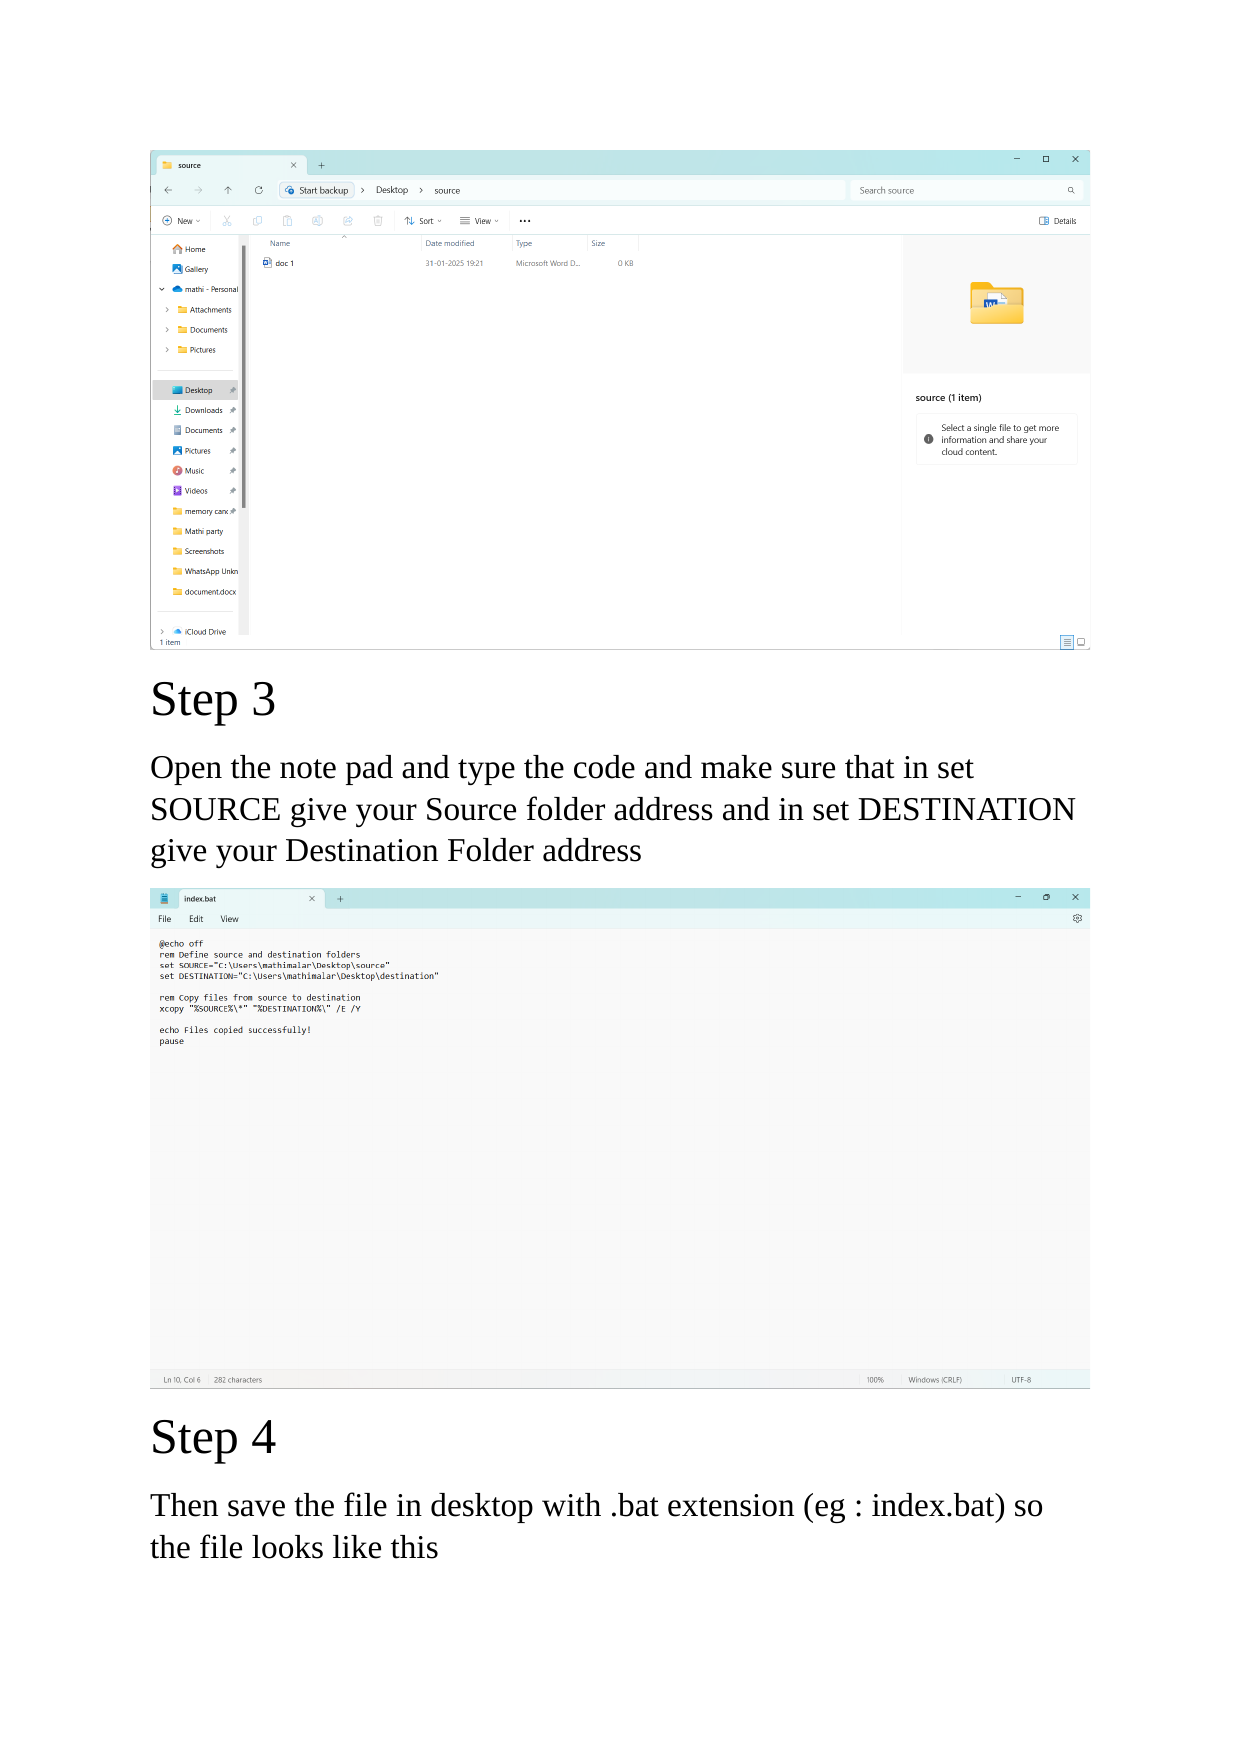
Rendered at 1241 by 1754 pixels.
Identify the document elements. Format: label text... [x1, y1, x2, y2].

text Open the note pad and type the code and make sure that in set SOURCE give your Source folder address and in set DESTINATION give your Destination Folder address [150, 747, 1090, 868]
text Then save the file in desktop with .bat extension (eg : index.bat) so the file looks like this [150, 1486, 1090, 1565]
text Step 4 [150, 1407, 1090, 1464]
picture [150, 888, 1091, 1389]
text Step 3 [150, 669, 1090, 726]
picture [150, 150, 1091, 650]
